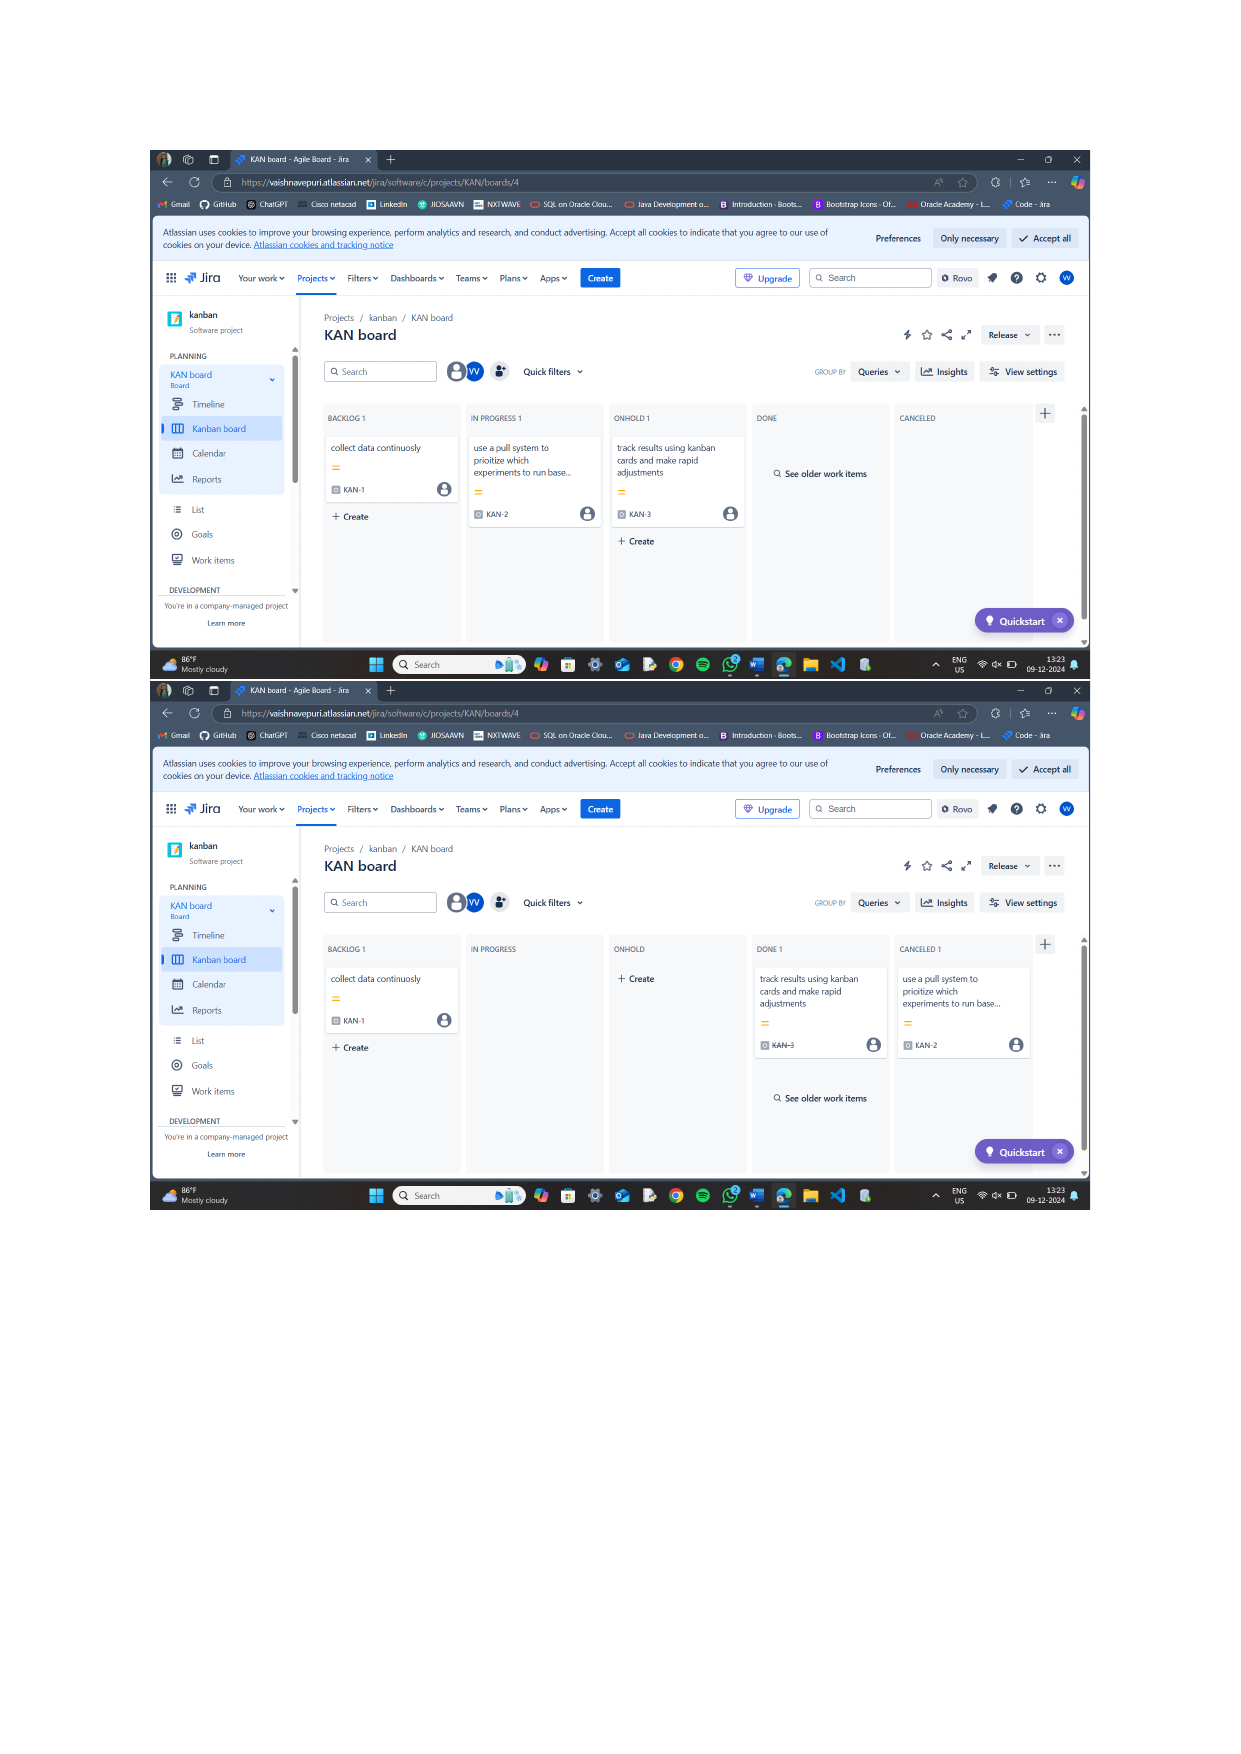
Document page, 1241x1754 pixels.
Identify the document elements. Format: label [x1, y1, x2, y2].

picture [150, 681, 1091, 1210]
picture [150, 150, 1091, 679]
